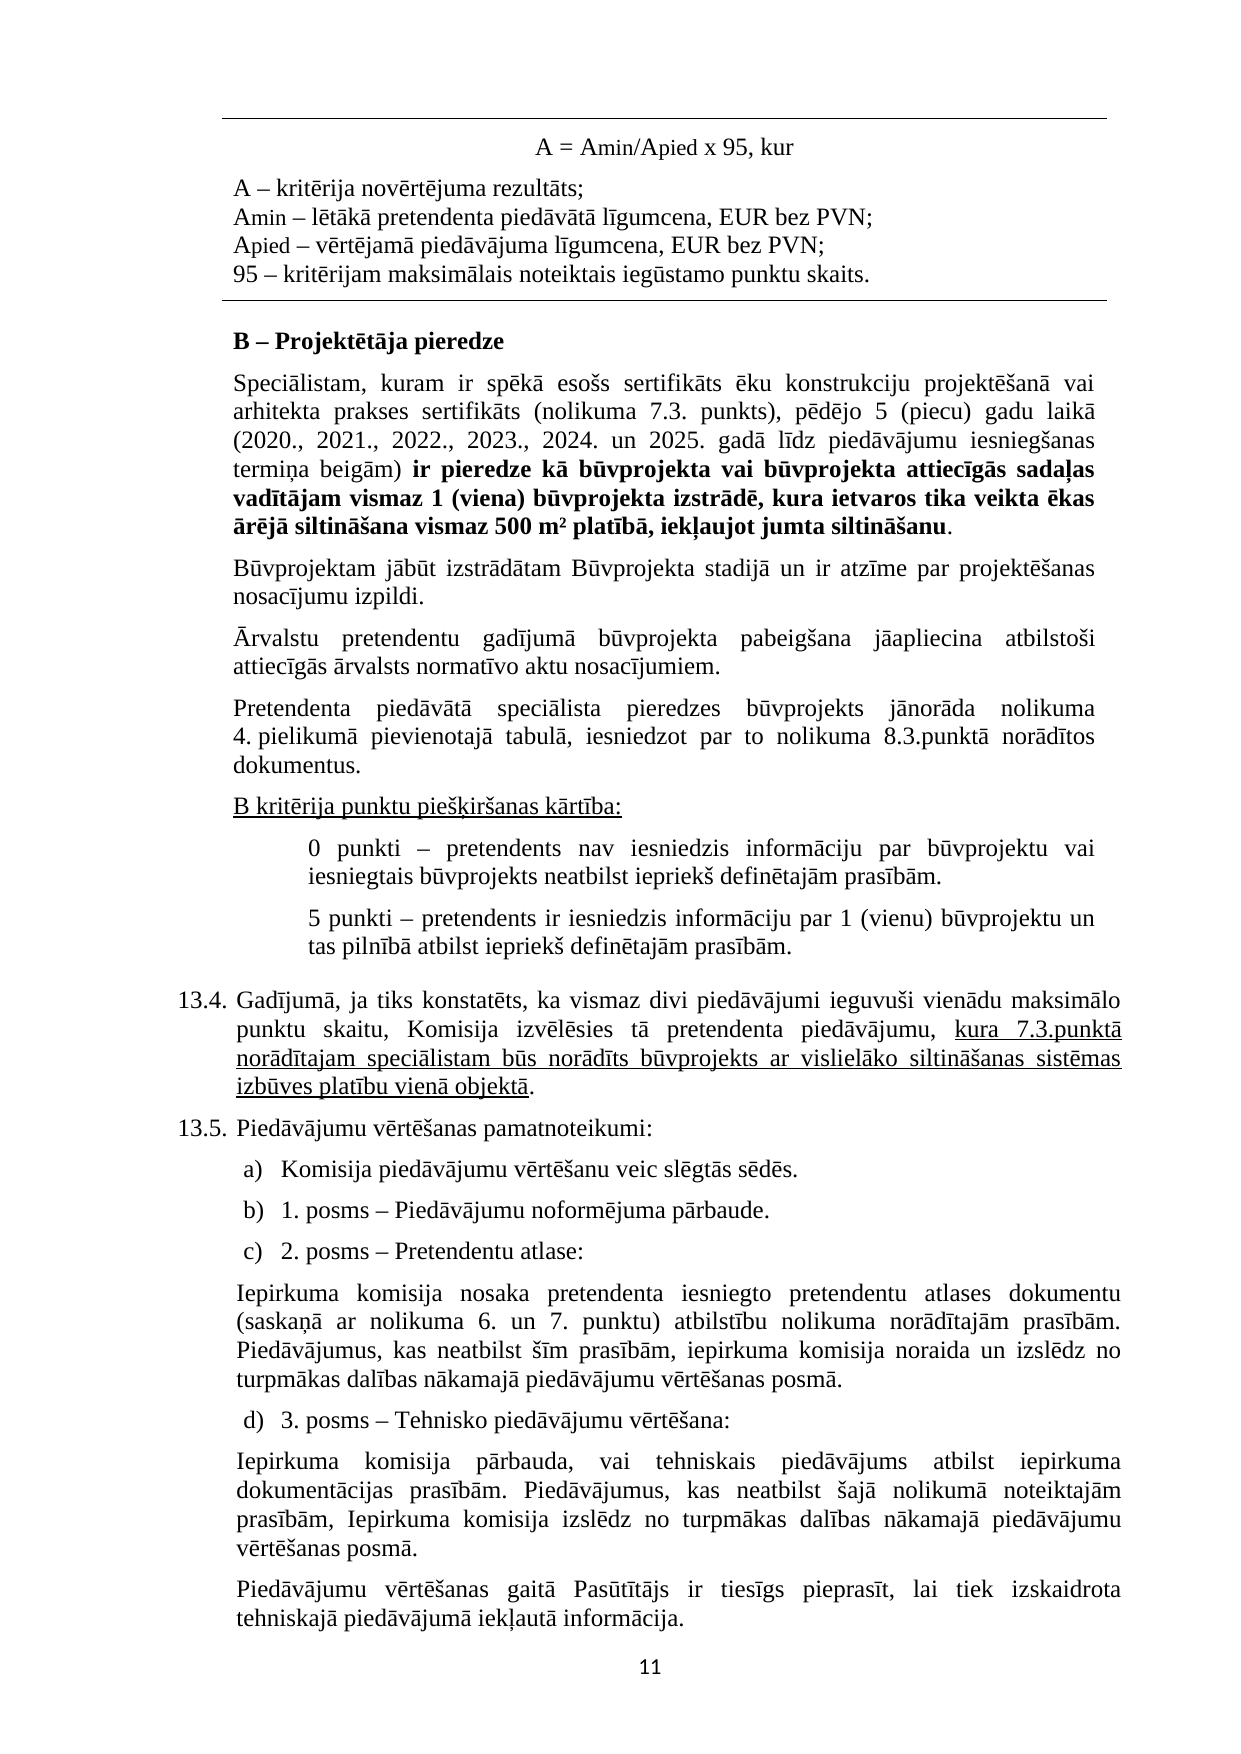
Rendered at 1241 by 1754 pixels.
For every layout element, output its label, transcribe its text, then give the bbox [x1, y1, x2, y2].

list 3. posms – Tehnisko piedāvājumu vērtēšana: [243, 1405, 1122, 1434]
text Iepirkuma komisija pārbauda, vai tehniskais piedāvājums atbilst iepirkuma dokumentācijas prasībām. Piedāvājumus, kas neatbilst šajā nolikumā noteiktajām prasībām, Iepirkuma komisija izslēdz no turpmākas dalības nākamajā piedāvājumu vērtēšanas posmā. [236, 1446, 1122, 1561]
list Piedāvājumu vērtēšanas pamatnoteikumi: [177, 1113, 1122, 1141]
text Piedāvājumu vērtēšanas gaitā Pasūtītājs ir tiesīgs pieprasīt, lai tiek izskaidrota tehniskajā piedāvājumā iekļautā informācija. [236, 1574, 1122, 1631]
text Iepirkuma komisija nosaka pretendenta iesniegto pretendentu atlases dokumentu (saskaņā ar nolikuma 6. un 7. punktu) atbilstību nolikuma norādītajām prasībām. Piedāvājumus, kas neatbilst šīm prasībām, iepirkuma komisija noraida un izslēdz no turpmākas dalības nākamajā piedāvājumu vērtēšanas posmā. [236, 1278, 1122, 1393]
list Gadījumā, ja tiks konstatēts, ka vismaz divi piedāvājumi ieguvuši vienādu maksimālo punktu skaitu, Komisija izvēlēsies tā pretendenta piedāvājumu, kura 7.3.punktā norādītajam speciālistam būs norādīts būvprojekts ar vislielāko siltināšanas sistēmas izbūves platību vienā objektā. [177, 985, 1122, 1100]
table_cell B – Projektētāja pieredze Speciālistam, kuram ir spēkā esošs sertifikāts ēku konstrukciju projektēšanā vai arhitekta prakses sertifikāts (nolikuma 7.3. punkts), pēdējo 5 (piecu) gadu laikā (2020., 2021., 2022., 2023., 2024. un 2025. gadā līdz piedāvājumu iesniegšanas termiņa beigām) ir pieredze kā būvprojekta vai būvprojekta attiecīgās sadaļas vadītājam vismaz 1 (viena) būvprojekta izstrādē, kura ietvaros tika veikta ēkas ārējā siltināšana vismaz 500 m² platībā, iekļaujot jumta siltināšanu. Būvprojektam jābūt izstrādātam Būvprojekta stadijā un ir atzīme par projektēšanas nosacījumu izpildi. Ārvalstu pretendentu gadījumā būvprojekta pabeigšana jāapliecina atbilstoši attiecīgās ārvalsts normatīvo aktu nosacījumiem. Pretendenta piedāvātā speciālista pieredzes būvprojekts jānorāda nolikuma 4. pielikumā pievienotajā tabulā, iesniedzot par to nolikuma 8.3.punktā norādītos dokumentus. B kritērija punktu piešķiršanas kārtība: 0 punkti – pretendents nav iesniedzis informāciju par būvprojektu vai iesniegtais būvprojekts neatbilst iepriekš definētajām prasībām. 5 punkti – pretendents ir iesniedzis informāciju par 1 (vienu) būvprojektu un tas pilnībā atbilst iepriekš definētajām prasībām. [222, 301, 1107, 973]
list 1. posms – Piedāvājumu noformējuma pārbaude. [243, 1195, 1122, 1224]
list Komisija piedāvājumu vērtēšanu veic slēgtās sēdēs. [243, 1154, 1122, 1183]
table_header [222, 119, 1107, 300]
list 2. posms – Pretendentu atlase: [243, 1236, 1122, 1265]
